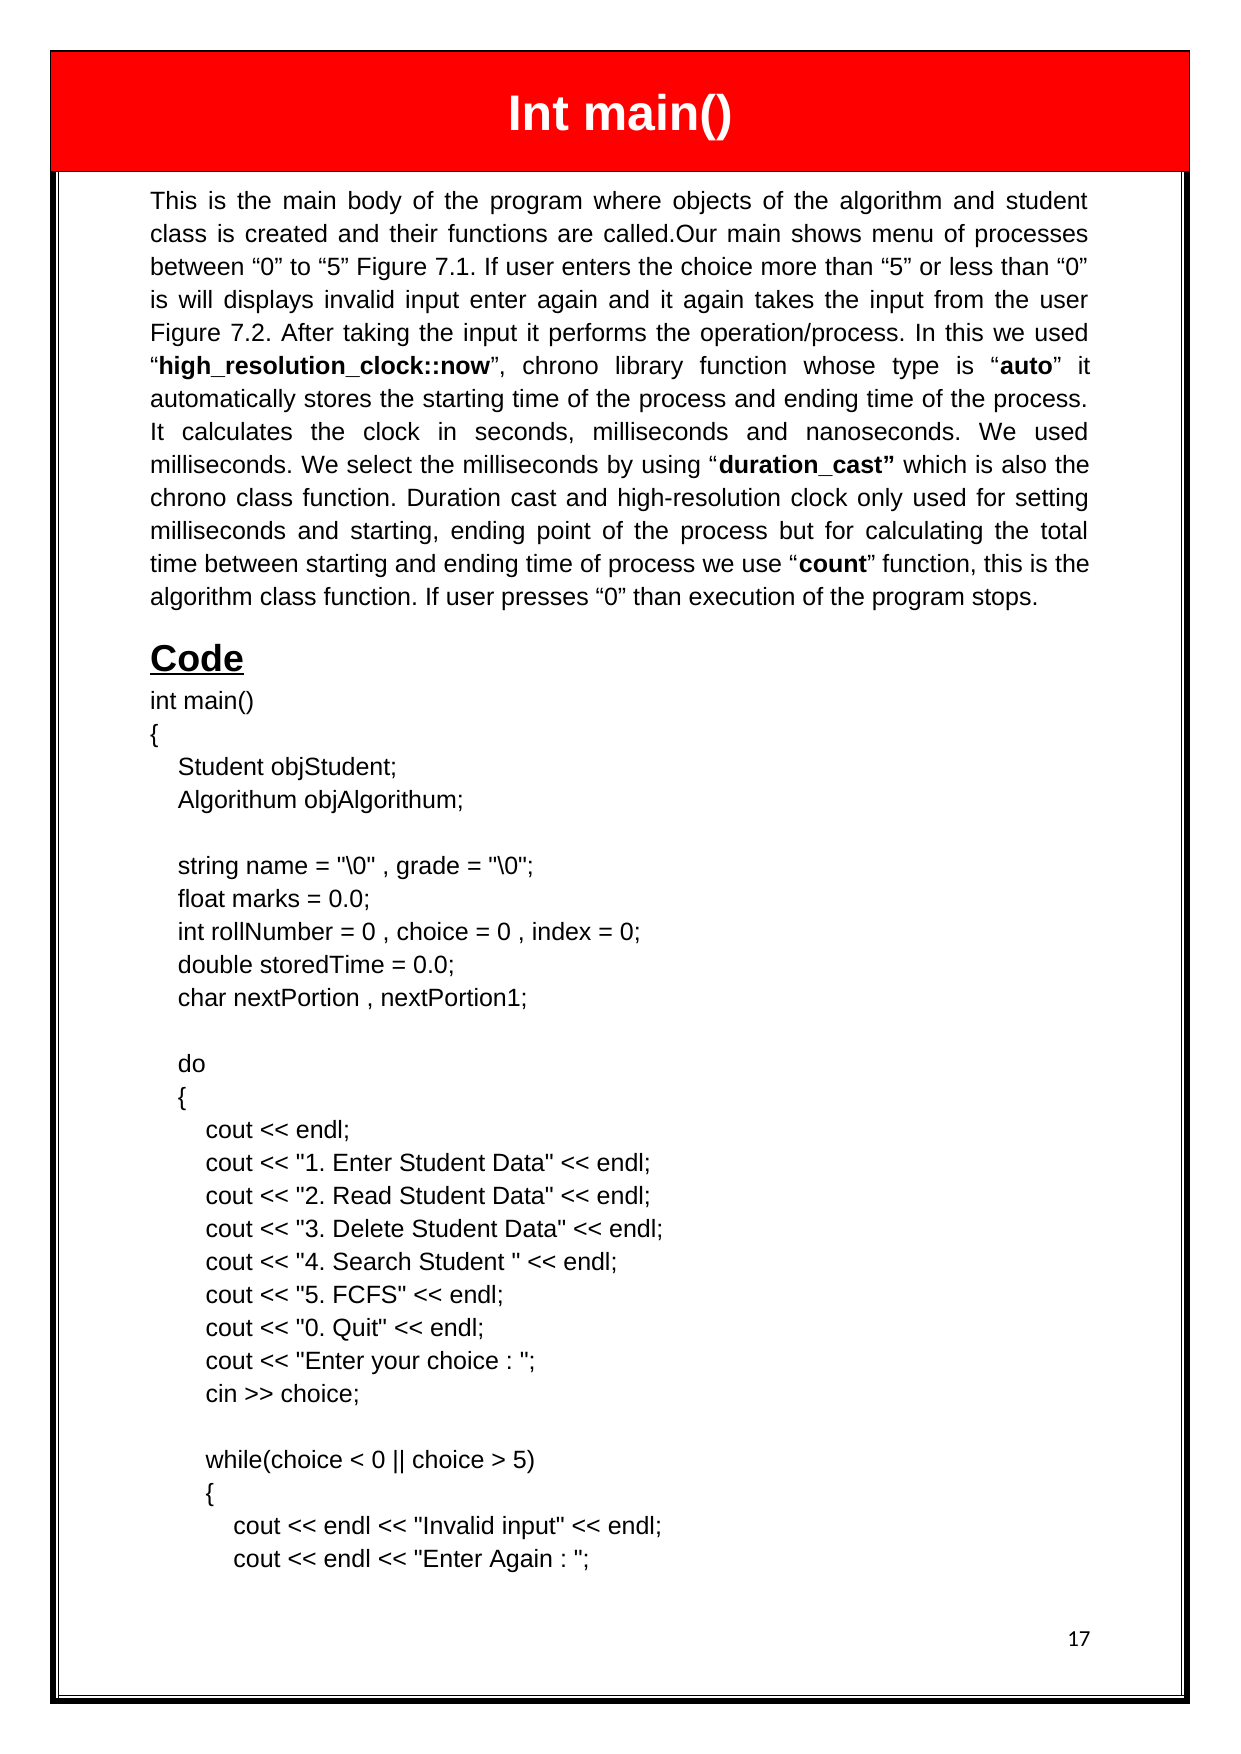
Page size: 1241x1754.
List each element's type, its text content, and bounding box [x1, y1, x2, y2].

text cout << "1. Enter Student Data" << endl; [150, 1148, 1090, 1177]
text cout << "Enter your choice : "; [150, 1346, 1090, 1375]
text double storedTime = 0.0; [150, 950, 1090, 978]
text cout << "0. Quit" << endl; [150, 1313, 1090, 1342]
subtitle Code [150, 636, 1090, 679]
text This is the main body of the program where objects of the algorithm and student class is created and their functions are called.Our main shows menu of processes between “0” to “5” Figure 7.1. If user enters the choice more than “5” or less than “0” is will displays invalid input enter again and it again takes the input from the user Figure 7.2. After taking the input it performs the operation/process. In this we used “high_resolution_clock::now”, chrono library function whose type is “auto” it automatically stores the starting time of the process and ending time of the process. It calculates the clock in seconds, milliseconds and nanoseconds. We used milliseconds. We select the milliseconds by using “duration_cast” which is also the chrono class function. Duration cast and high-resolution clock only used for setting milliseconds and starting, ending point of the process but for calculating the total time between starting and ending time of process we use “count” function, this is the algorithm class function. If user presses “0” than execution of the program stops. [150, 186, 1090, 611]
text int rollNumber = 0 , choice = 0 , index = 0; [150, 917, 1090, 946]
text { [150, 1478, 1090, 1507]
text cout << "5. FCFS" << endl; [150, 1280, 1090, 1309]
text cout << "3. Delete Student Data" << endl; [150, 1214, 1090, 1243]
text string name = "\0" , grade = "\0"; [150, 851, 1090, 879]
text cout << endl; [150, 1115, 1090, 1144]
text int main() [150, 686, 1090, 714]
text { [150, 719, 1090, 747]
text Student objStudent; [150, 752, 1090, 780]
text float marks = 0.0; [150, 884, 1090, 912]
text cout << "4. Search Student " << endl; [150, 1247, 1090, 1276]
text cout << endl << "Invalid input" << endl; [150, 1511, 1090, 1540]
text do [150, 1049, 1090, 1078]
text char nextPortion , nextPortion1; [150, 983, 1090, 1012]
text while(choice < 0 || choice > 5) [150, 1445, 1090, 1474]
text cout << "2. Read Student Data" << endl; [150, 1181, 1090, 1210]
text { [150, 1082, 1090, 1111]
text Algorithum objAlgorithum; [150, 785, 1090, 813]
text cout << endl << "Enter Again : "; [150, 1544, 1090, 1573]
text cin >> choice; [150, 1379, 1090, 1408]
